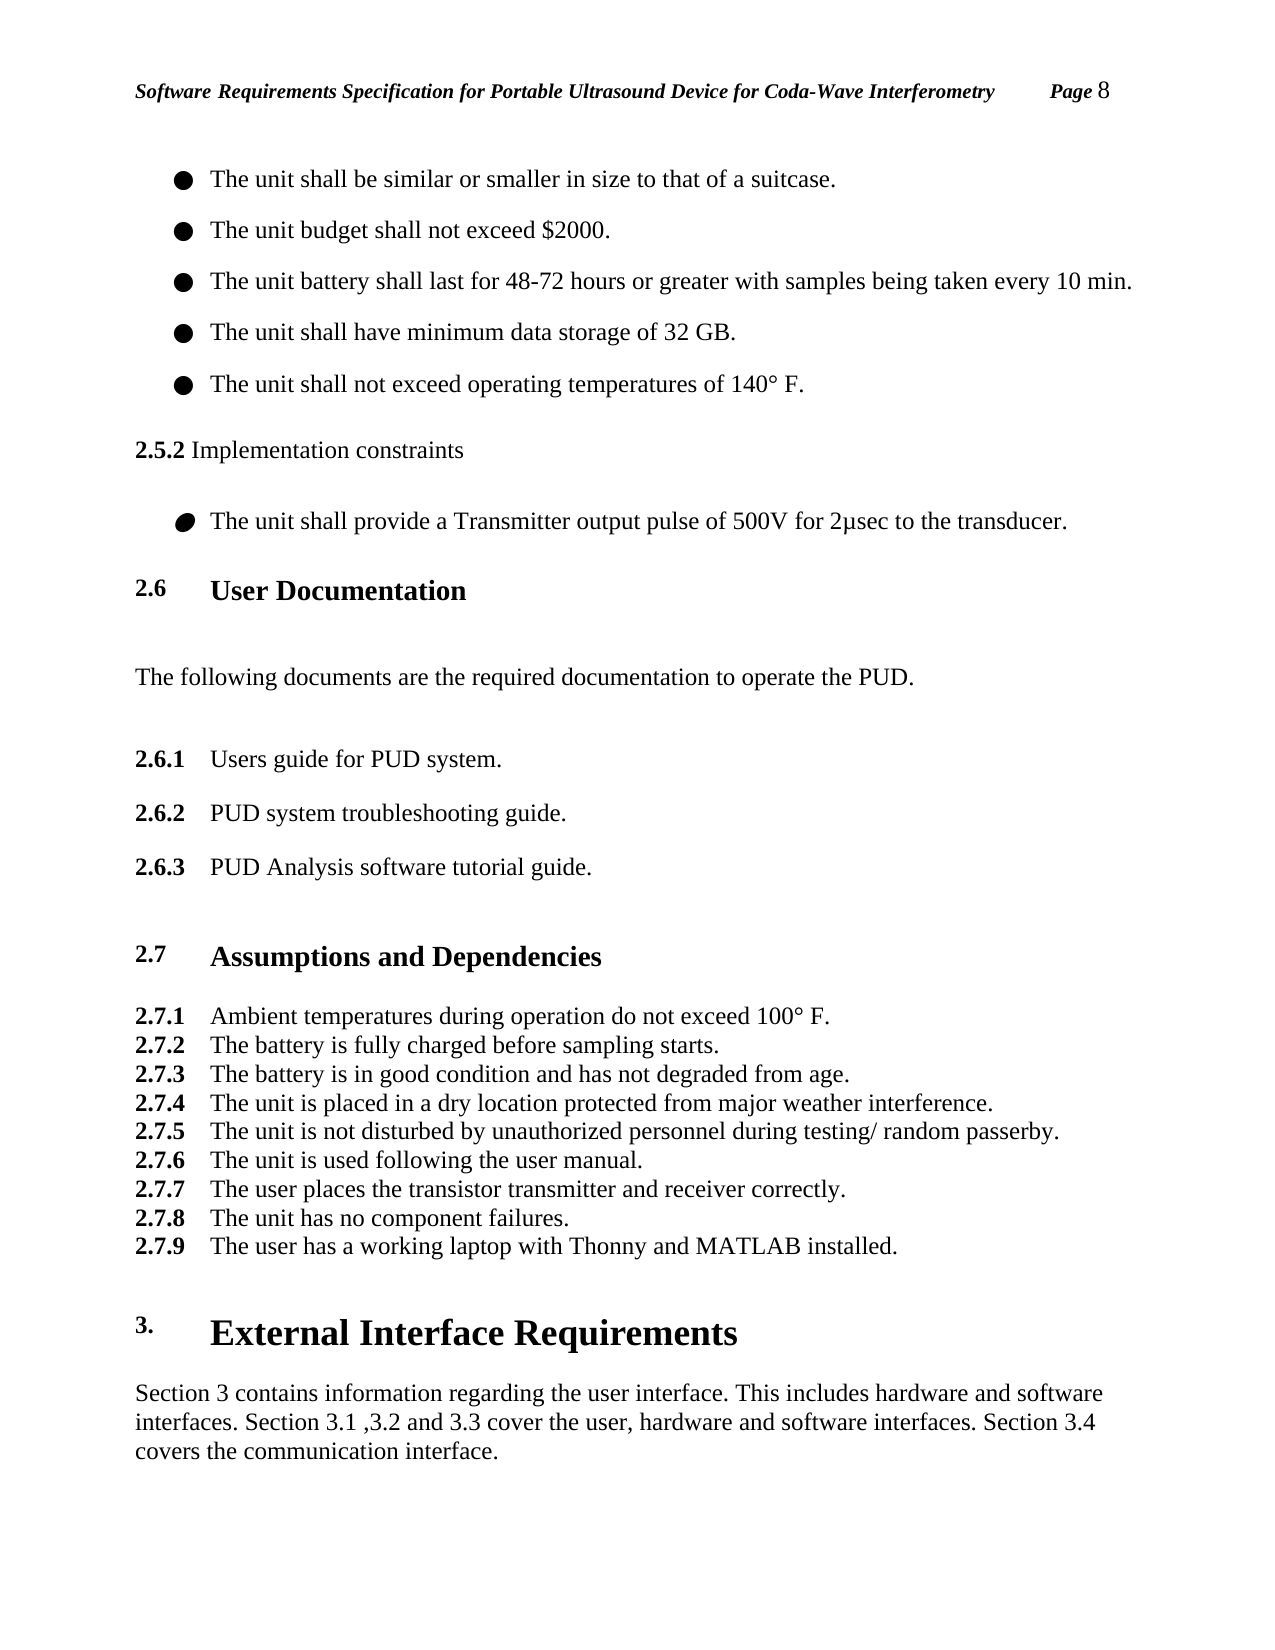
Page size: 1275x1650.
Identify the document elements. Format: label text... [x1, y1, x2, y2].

list The unit shall have minimum data storage of 32 GB. [172, 304, 1140, 355]
text Section 3 contains information regarding the user interface. This includes hardware and software interfaces. Section 3.1 ,3.2 and 3.3 cover the user, hardware and software interfaces. Section 3.4 covers the communication interface. [135, 1378, 1140, 1464]
text 2.7.9 The user has a working laptop with Thonny and MATLAB installed. [135, 1231, 1140, 1260]
subtitle Users guide for PUD system. [135, 744, 1140, 773]
text 2.7.6 The unit is used following the user manual. [135, 1145, 1140, 1174]
subtitle User Documentation [135, 573, 1140, 606]
subtitle PUD system troubleshooting guide. [135, 798, 1140, 827]
list The unit budget shall not exceed $2000. [172, 201, 1140, 252]
text The following documents are the required documentation to operate the PUD. [135, 662, 1140, 691]
list The unit shall not exceed operating temperatures of 140° F. [172, 355, 1140, 406]
text 2.7.5 The unit is not disturbed by unauthorized personnel during testing/ random passerby. [135, 1116, 1140, 1145]
subtitle External Interface Requirements [135, 1310, 1140, 1353]
text 2.7.3 The battery is in good condition and has not degraded from age. [135, 1059, 1140, 1088]
text 2.7.7 The user places the transistor transmitter and receiver correctly. [135, 1174, 1140, 1203]
text 2.7.2 The battery is fully charged before sampling starts. [135, 1030, 1140, 1059]
list The unit shall be similar or smaller in size to that of a suitcase. [172, 150, 1140, 201]
list The unit battery shall last for 48-72 hours or greater with samples being taken every 10 min. [172, 252, 1140, 304]
list The unit shall provide a Transmitter output pulse of 500V for 2µsec to the transducer. [172, 492, 1140, 544]
subtitle Assumptions and Dependencies [135, 939, 1140, 972]
text 2.7.8 The unit has no component failures. [135, 1203, 1140, 1231]
text 2.7.1 Ambient temperatures during operation do not exceed 100° F. [135, 1001, 1140, 1030]
text 2.6.3 PUD Analysis software tutorial guide. [135, 852, 1140, 881]
text 2.7.4 The unit is placed in a dry location protected from major weather interference. [135, 1088, 1140, 1116]
text 2.5.2 Implementation constraints [135, 435, 1140, 464]
